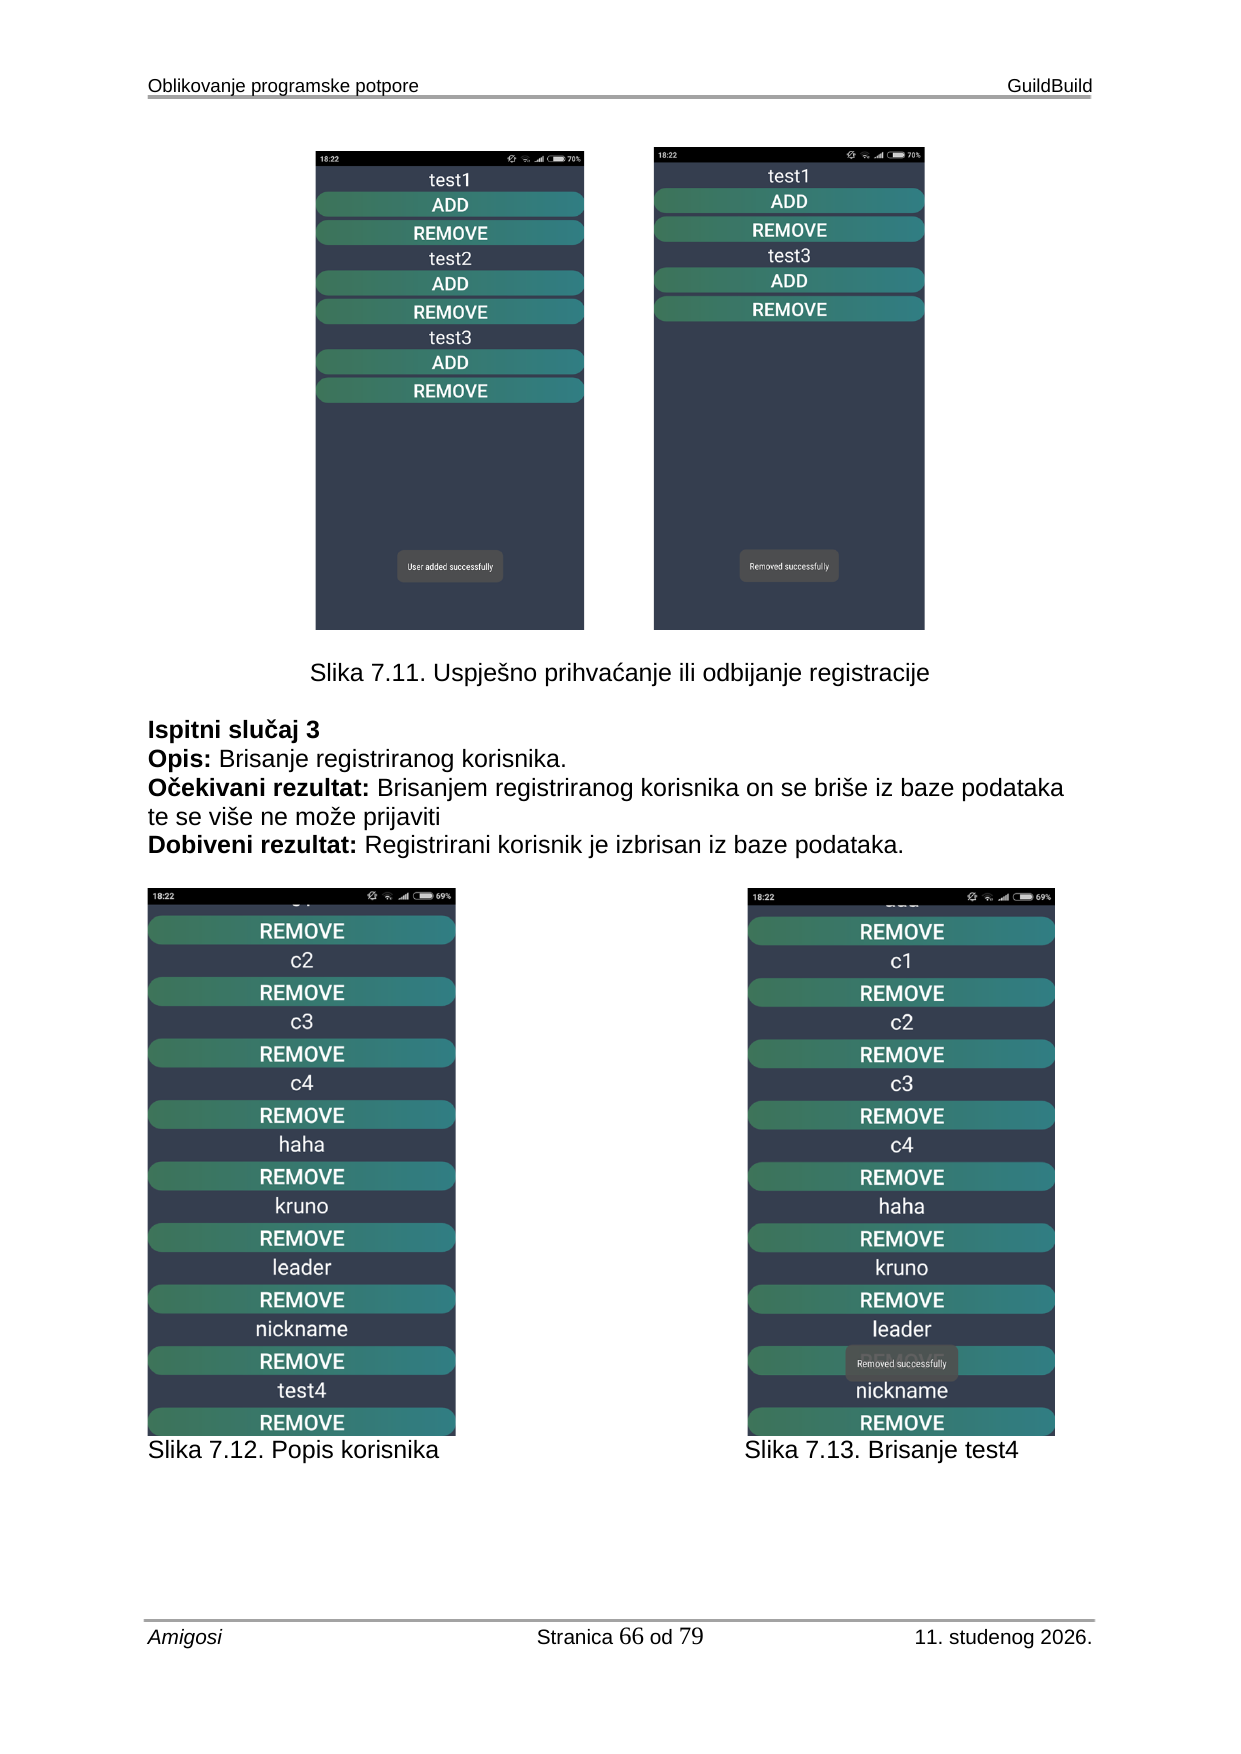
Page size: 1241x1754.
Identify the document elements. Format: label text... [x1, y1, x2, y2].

picture [747, 888, 1055, 1436]
text Očekivani rezultat: Brisanjem registriranog korisnika on se briše iz baze podataka te se više ne može prijaviti [148, 773, 1093, 831]
picture [653, 147, 925, 630]
text Slika 7.12. Popis korisnika Slika 7.13. Brisanje test4 [148, 1436, 1093, 1464]
picture [147, 888, 456, 1436]
text Dobiveni rezultat: Registrirani korisnik je izbrisan iz baze podataka. [148, 831, 1093, 859]
text Slika 7.11. Uspješno prihvaćanje ili odbijanje registracije [148, 629, 1093, 687]
picture [315, 151, 585, 630]
text Ispitni slučaj 3 [148, 716, 1093, 744]
picture [147, 95, 1092, 99]
text Opis: Brisanje registriranog korisnika. [148, 744, 1093, 773]
